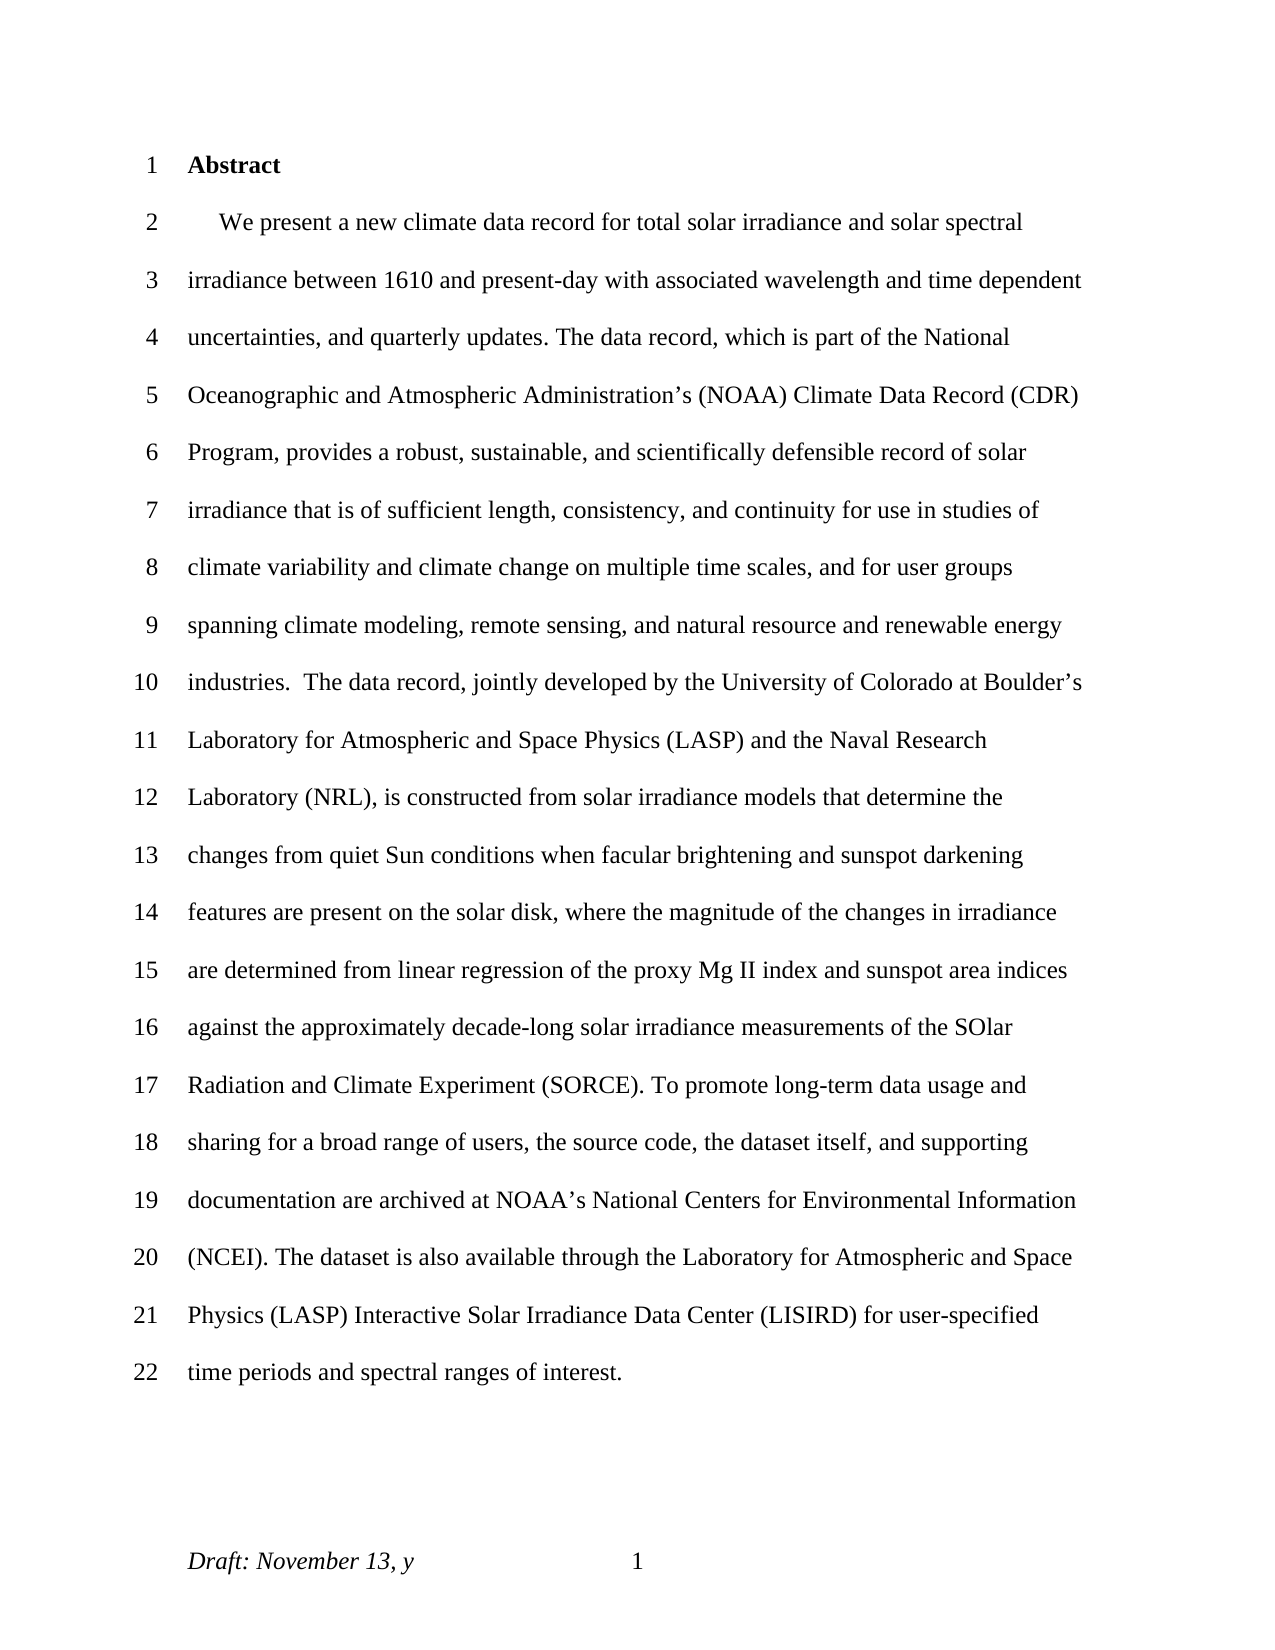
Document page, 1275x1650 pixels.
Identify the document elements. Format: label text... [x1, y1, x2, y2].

text We present a new climate data record for total solar irradiance and solar spectral irradiance between 1610 and present-day with associated wavelength and time dependent uncertainties, and quarterly updates. The data record, which is part of the National Oceanographic and Atmospheric Administration’s (NOAA) Climate Data Record (CDR) Program, provides a robust, sustainable, and scientifically defensible record of solar irradiance that is of sufficient length, consistency, and continuity for use in studies of climate variability and climate change on multiple time scales, and for user groups spanning climate modeling, remote sensing, and natural resource and renewable energy industries. The data record, jointly developed by the University of Colorado at Boulder’s Laboratory for Atmospheric and Space Physics (LASP) and the Naval Research Laboratory (NRL), is constructed from solar irradiance models that determine the changes from quiet Sun conditions when facular brightening and sunspot darkening features are present on the solar disk, where the magnitude of the changes in irradiance are determined from linear regression of the proxy Mg II index and sunspot area indices against the approximately decade-long solar irradiance measurements of the SOlar Radiation and Climate Experiment (SORCE). To promote long-term data usage and sharing for a broad range of users, the source code, the dataset itself, and supporting documentation are archived at NOAA’s National Centers for Environmental Information (NCEI). The dataset is also available through the Laboratory for Atmospheric and Space Physics (LASP) Interactive Solar Irradiance Data Center (LISIRD) for user-specified time periods and spectral ranges of interest. [187, 207, 1087, 1386]
text Abstract [187, 150, 1087, 179]
